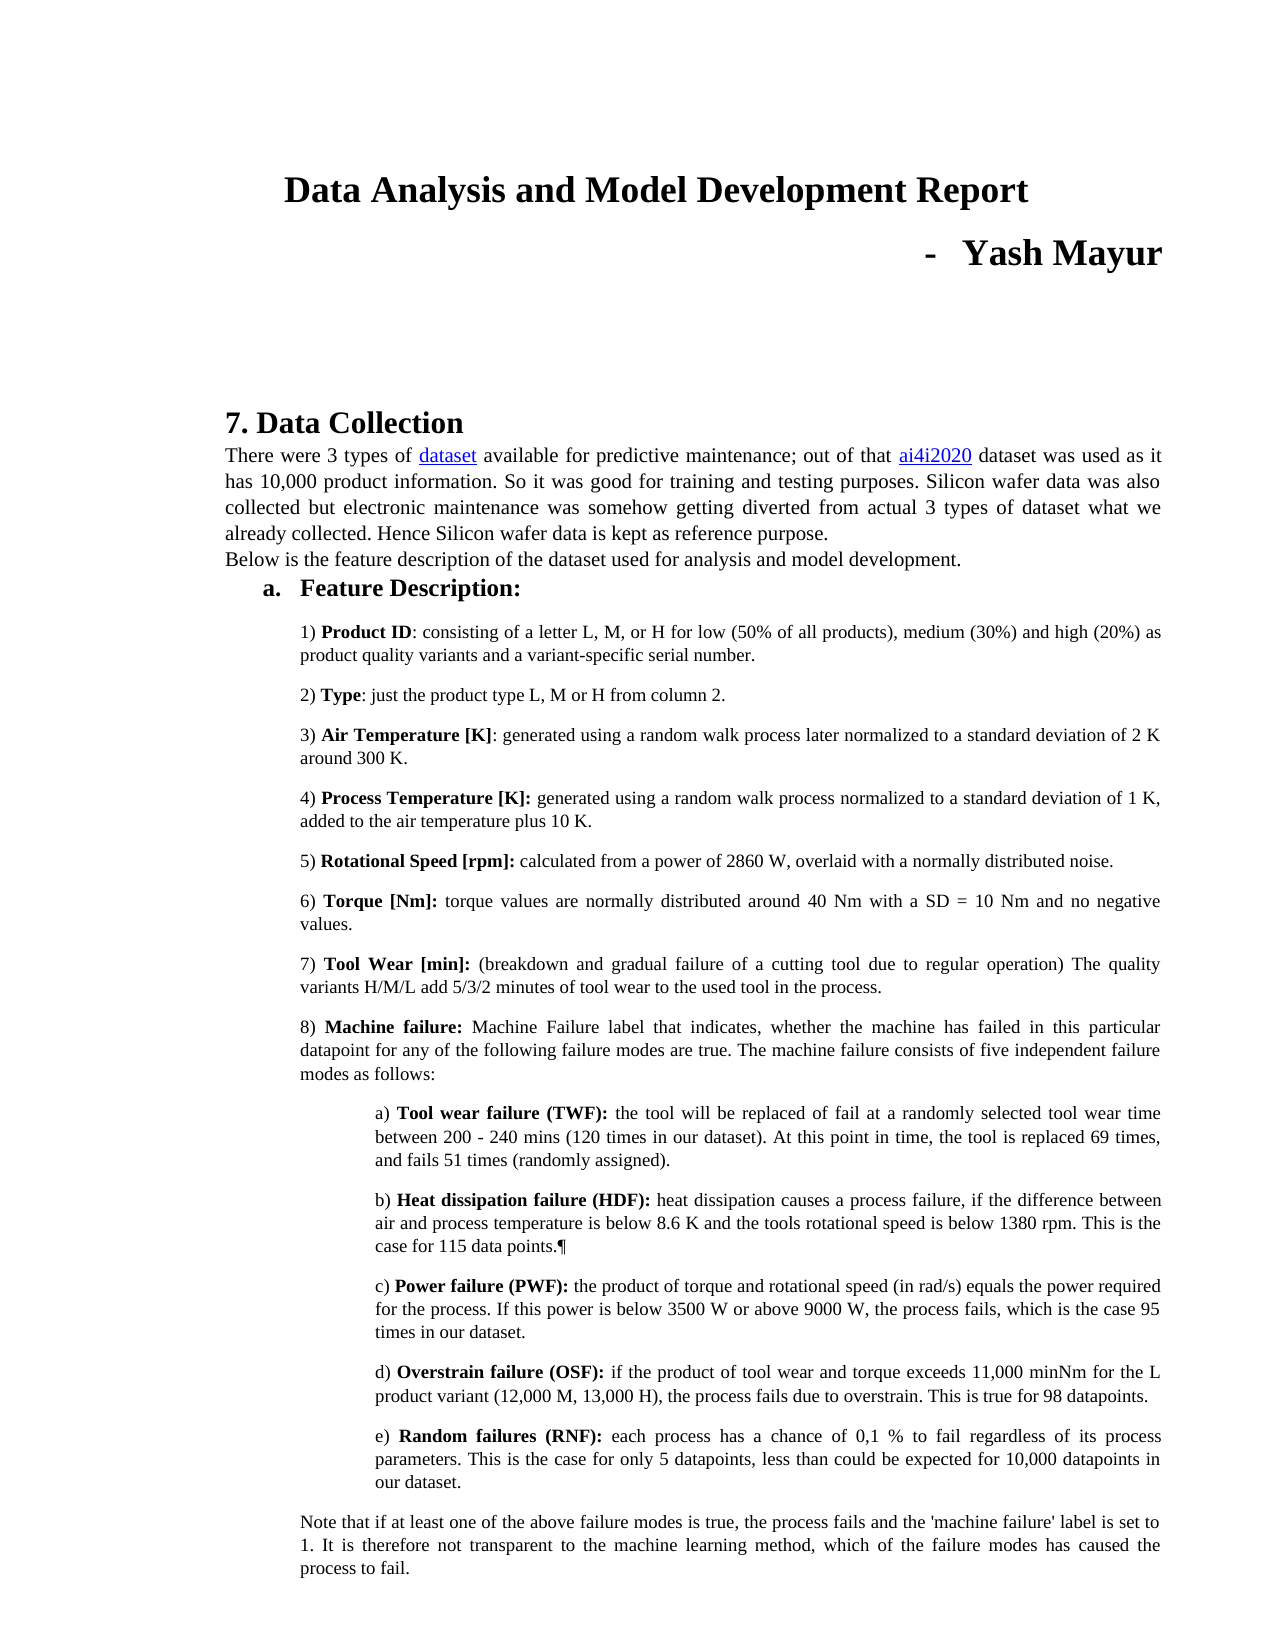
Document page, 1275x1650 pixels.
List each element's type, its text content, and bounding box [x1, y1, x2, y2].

list There were 3 types of dataset available for predictive maintenance; out of that ai4i2020 dataset was used as it has 10,000 product information. So it was good for training and testing purposes. Silicon wafer data was also collected but electronic maintenance was somehow getting diverted from actual 3 types of dataset what we already collected. Hence Silicon wafer data is kept as reference purpose. [225, 443, 1162, 545]
text 3) Air Temperature [K]: generated using a random walk process later normalized to a standard deviation of 2 K around 300 K. [300, 723, 1162, 768]
text 7) Tool Wear [min]: (breakdown and gradual failure of a cutting tool due to regular operation) The quality variants H/M/L add 5/3/2 minutes of tool wear to the used tool in the process. [300, 953, 1162, 998]
text 4) Process Temperature [K]: generated using a random walk process normalized to a standard deviation of 1 K, added to the air temperature plus 10 K. [300, 787, 1162, 831]
text Data Analysis and Model Development Report [150, 167, 1162, 210]
list 7. Data Collection [225, 404, 1162, 440]
text c) Power failure (PWF): the product of torque and rotational speed (in rad/s) equals the power required for the process. If this power is below 3500 W or above 9000 W, the process fails, which is the case 95 times in our dataset. [375, 1275, 1162, 1343]
text 1) Product ID: consisting of a letter L, M, or H for low (50% of all products), medium (30%) and high (20%) as product quality variants and a variant-specific serial number. [300, 621, 1162, 665]
text 2) Type: just the product type L, M or H from column 2. [300, 684, 1162, 705]
text a) Tool wear failure (TWF): the tool will be replaced of fail at a randomly selected tool wear time between 200 - 240 mins (120 times in our dataset). At this point in time, the tool is replaced 69 times, and fails 51 times (randomly assigned). [375, 1102, 1162, 1170]
list Yash Mayur [225, 230, 1162, 273]
text e) Random failures (RNF): each process has a chance of 0,1 % to fail regardless of its process parameters. This is the case for only 5 datapoints, less than could be expected for 10,000 datapoints in our dataset. [375, 1424, 1162, 1492]
text 5) Rotational Speed [rpm]: calculated from a power of 2860 W, overlaid with a normally distributed noise. [300, 850, 1162, 871]
text d) Overstrain failure (OSF): if the product of tool wear and torque exceeds 11,000 minNm for the L product variant (12,000 M, 13,000 H), the process fails due to overstrain. This is true for 98 datapoints. [375, 1361, 1162, 1406]
text 6) Torque [Nm]: torque values are normally distributed around 40 Nm with a SD = 10 Nm and no negative values. [300, 890, 1162, 934]
text b) Heat dissipation failure (HDF): heat dissipation causes a process failure, if the difference between air and process temperature is below 8.6 K and the tools rotational speed is below 1380 rpm. This is the case for 115 data points.¶ [375, 1189, 1162, 1257]
list Feature Description: [262, 573, 1162, 602]
text 8) Machine failure: Machine Failure label that indicates, whether the machine has failed in this particular datapoint for any of the following failure modes are true. The machine failure consists of five independent failure modes as follows: [300, 1016, 1162, 1084]
text Note that if at least one of the above failure modes is true, the process fails and the 'machine failure' label is set to 1. It is therefore not transparent to the machine learning method, which of the failure modes has caused the process to fail. [300, 1511, 1162, 1579]
list Below is the feature description of the dataset used for analysis and model development. [225, 547, 1162, 571]
